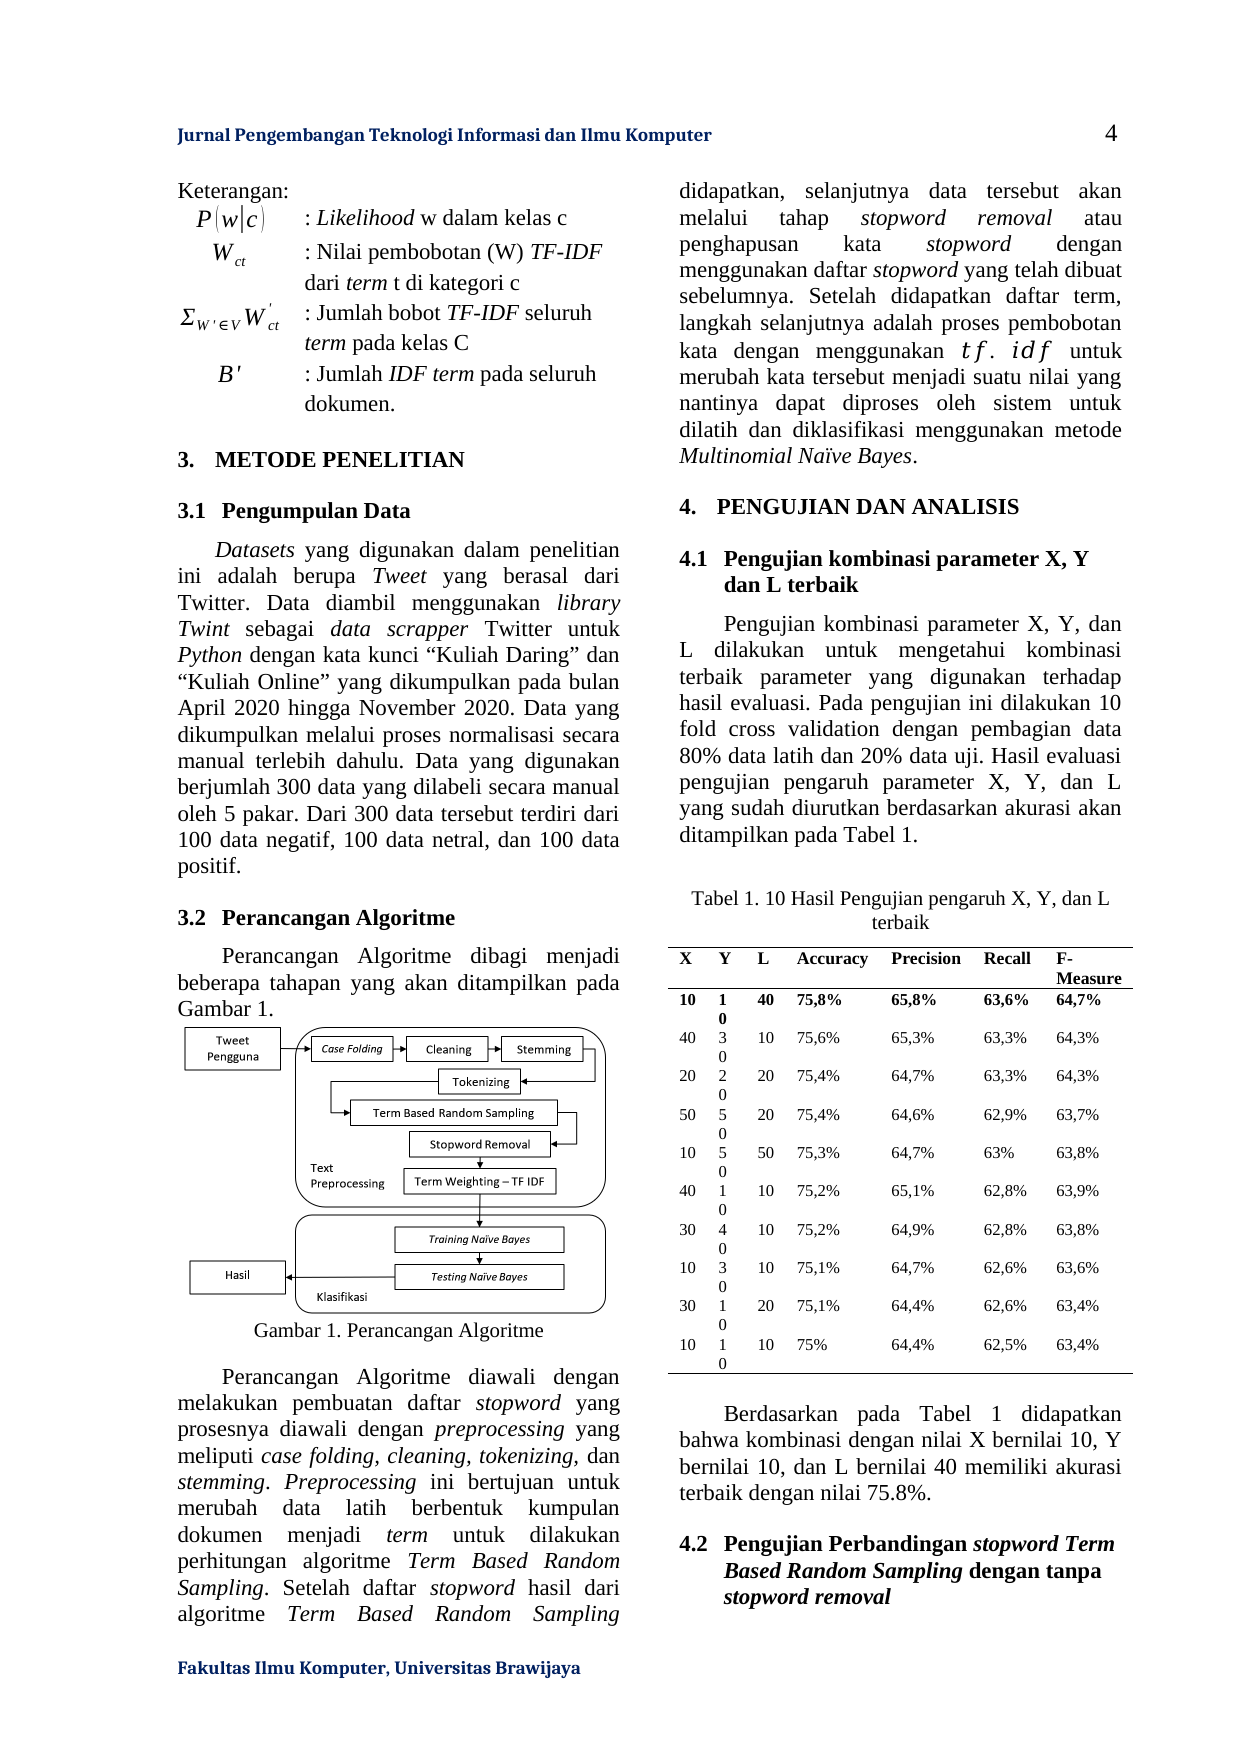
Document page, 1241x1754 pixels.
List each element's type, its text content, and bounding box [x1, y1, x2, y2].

table_cell 63,3% [973, 1028, 1045, 1066]
table_cell 75,2% [785, 1181, 880, 1219]
text Pengujian kombinasi parameter X, Y, dan L dilakukan untuk mengetahui kombinasi terbaik parameter yang digunakan terhadap hasil evaluasi. Pada pengujian ini dilakukan 10 fold cross validation dengan pembagian data 80% data latih dan 20% data uji. Hasil evaluasi pengujian pengaruh parameter X, Y, dan L yang sudah diurutkan berdasarkan akurasi akan ditampilkan pada Tabel 1. [679, 610, 1122, 847]
subtitle Perancangan Algoritme [177, 904, 620, 930]
table_cell [166, 360, 293, 421]
text Berdasarkan pada Tabel 1 didapatkan bahwa kombinasi dengan nilai X bernilai 10, Y bernilai 10, dan L bernilai 40 memiliki akurasi terbaik dengan nilai 75.8%. [679, 1400, 1122, 1506]
table_header Recall [973, 948, 1045, 988]
table_cell 75% [785, 1334, 880, 1373]
table_cell 50 [746, 1143, 785, 1181]
table_cell 40 [668, 1028, 707, 1066]
table_cell 63% [973, 1143, 1045, 1181]
table_header Y [707, 948, 746, 988]
table_cell 50 [707, 1143, 746, 1181]
table_cell 50 [668, 1104, 707, 1143]
table_cell : Jumlah bobot TF-IDF seluruh term pada kelas C [293, 299, 631, 360]
table_cell 64,3% [1045, 1028, 1133, 1066]
table_cell 64,7% [880, 1143, 972, 1181]
table_header L [746, 948, 785, 988]
table_cell 64,4% [880, 1334, 972, 1373]
table_cell 10 [746, 1334, 785, 1373]
table_header Precision [880, 948, 972, 988]
text Perancangan Algoritme diawali dengan melakukan pembuatan daftar stopword yang prosesnya diawali dengan preprocessing yang meliputi case folding, cleaning, tokenizing, dan stemming. Preprocessing ini bertujuan untuk merubah data latih berbentuk kumpulan dokumen menjadi term untuk dilakukan perhitungan algoritme Term Based Random Sampling. Setelah daftar stopword hasil dari algoritme Term Based Random Sampling didapatkan, selanjutnya data tersebut akan melalui tahap stopword removal atau penghapusan kata stopword dengan menggunakan daftar stopword yang telah dibuat sebelumnya. Setelah didapatkan daftar term, langkah selanjutnya adalah proses pembobotan kata dengan menggunakan 𝑡𝑓. 𝑖𝑑𝑓 untuk merubah kata tersebut menjadi suatu nilai yang nantinya dapat diproses oleh sistem untuk dilatih dan diklasifikasi menggunakan metode Multinomial Naïve Bayes. [679, 177, 1122, 468]
subtitle METODE PENELITIAN [177, 446, 620, 472]
table_cell 10 [746, 1219, 785, 1258]
table_header [166, 204, 293, 238]
table_cell 10 [668, 1334, 707, 1373]
table_cell 65,3% [880, 1028, 972, 1066]
table_cell 63,7% [1045, 1104, 1133, 1143]
table_cell 20 [707, 1066, 746, 1104]
table_cell 64,7% [880, 1066, 972, 1104]
table_cell : Jumlah IDF term pada seluruh dokumen. [293, 360, 631, 421]
table_cell 10 [746, 1258, 785, 1296]
table_cell 10 [707, 989, 746, 1028]
table_cell 30 [668, 1219, 707, 1258]
table_cell 63,9% [1045, 1181, 1133, 1219]
table_cell 10 [746, 1028, 785, 1066]
table_cell 10 [746, 1181, 785, 1219]
table_cell 63,4% [1045, 1334, 1133, 1373]
table_cell 62,6% [973, 1296, 1045, 1334]
table_cell 75,1% [785, 1258, 880, 1296]
picture [177, 1021, 613, 1318]
table_cell 20 [668, 1066, 707, 1104]
table_cell 10 [668, 1258, 707, 1296]
table_cell 63,8% [1045, 1143, 1133, 1181]
table_cell 75,1% [785, 1296, 880, 1334]
table_cell 63,3% [973, 1066, 1045, 1104]
table_cell 75,2% [785, 1219, 880, 1258]
table_cell 75,6% [785, 1028, 880, 1066]
table_cell 62,8% [973, 1219, 1045, 1258]
table_cell 64,7% [880, 1258, 972, 1296]
table_cell 64,3% [1045, 1066, 1133, 1104]
table_cell 65,8% [880, 989, 972, 1028]
table_cell 40 [707, 1219, 746, 1258]
table_cell 62,6% [973, 1258, 1045, 1296]
table_cell 75,4% [785, 1066, 880, 1104]
table_cell 30 [668, 1296, 707, 1334]
table_cell 63,6% [973, 989, 1045, 1028]
table_cell 64,7% [1045, 989, 1133, 1028]
subtitle Pengujian Perbandingan stopword Term Based Random Sampling dengan tanpa stopword removal [679, 1531, 1122, 1609]
table_cell 10 [668, 1143, 707, 1181]
table_cell : Nilai pembobotan (W) TF-IDF dari term t di kategori c [293, 239, 631, 299]
table_cell [166, 299, 293, 360]
table_cell 62,8% [973, 1181, 1045, 1219]
table_cell 65,1% [880, 1181, 972, 1219]
text Datasets yang digunakan dalam penelitian ini adalah berupa Tweet yang berasal dari Twitter. Data diambil menggunakan library Twint sebagai data scrapper Twitter untuk Python dengan kata kunci “Kuliah Daring” dan “Kuliah Online” yang dikumpulkan pada bulan April 2020 hingga November 2020. Data yang dikumpulkan melalui proses normalisasi secara manual terlebih dahulu. Data yang digunakan berjumlah 300 data yang dilabeli secara manual oleh 5 pakar. Dari 300 data tersebut terdiri dari 100 data negatif, 100 data netral, dan 100 data positif. [177, 536, 620, 879]
table_header F-Measure [1045, 948, 1133, 988]
text Keterangan: [177, 177, 620, 203]
table_cell 50 [707, 1104, 746, 1143]
table_cell 40 [668, 1181, 707, 1219]
text Gambar 1. Perancangan Algoritme [177, 1318, 620, 1342]
table_cell 62,5% [973, 1334, 1045, 1373]
table_cell 10 [707, 1296, 746, 1334]
table_cell 10 [707, 1334, 746, 1373]
table_cell 75,4% [785, 1104, 880, 1143]
table_cell 10 [707, 1181, 746, 1219]
table_cell 20 [746, 1104, 785, 1143]
table_cell [166, 239, 293, 299]
table_cell 63,6% [1045, 1258, 1133, 1296]
table_cell 64,9% [880, 1219, 972, 1258]
table_header Accuracy [785, 948, 880, 988]
table_header : Likelihood w dalam kelas c [293, 204, 631, 238]
text Perancangan Algoritme diawali dengan melakukan pembuatan daftar stopword yang prosesnya diawali dengan preprocessing yang meliputi case folding, cleaning, tokenizing, dan stemming. Preprocessing ini bertujuan untuk merubah data latih berbentuk kumpulan dokumen menjadi term untuk dilakukan perhitungan algoritme Term Based Random Sampling. Setelah daftar stopword hasil dari algoritme Term Based Random Sampling didapatkan, selanjutnya data tersebut akan melalui tahap stopword removal atau penghapusan kata stopword dengan menggunakan daftar stopword yang telah dibuat sebelumnya. Setelah didapatkan daftar term, langkah selanjutnya adalah proses pembobotan kata dengan menggunakan 𝑡𝑓. 𝑖𝑑𝑓 untuk merubah kata tersebut menjadi suatu nilai yang nantinya dapat diproses oleh sistem untuk dilatih dan diklasifikasi menggunakan metode Multinomial Naïve Bayes. [177, 1363, 620, 1626]
subtitle Pengujian kombinasi parameter X, Y dan L terbaik [679, 545, 1122, 597]
table_cell 30 [707, 1258, 746, 1296]
table_cell 64,4% [880, 1296, 972, 1334]
subtitle PENGUJIAN DAN ANALISIS [679, 493, 1122, 520]
table_cell 75,8% [785, 989, 880, 1028]
table_cell 30 [707, 1028, 746, 1066]
table_cell 63,8% [1045, 1219, 1133, 1258]
table_cell 40 [746, 989, 785, 1028]
table_cell 20 [746, 1296, 785, 1334]
subtitle Pengumpulan Data [177, 497, 620, 524]
table_header X [668, 948, 707, 988]
table_cell 62,9% [973, 1104, 1045, 1143]
table_cell 75,3% [785, 1143, 880, 1181]
text Tabel 1. 10 Hasil Pengujian pengaruh X, Y, dan L terbaik [679, 886, 1122, 934]
table_cell 64,6% [880, 1104, 972, 1143]
table_cell 20 [746, 1066, 785, 1104]
table_cell 10 [668, 989, 707, 1028]
text Perancangan Algoritme dibagi menjadi beberapa tahapan yang akan ditampilkan pada Gambar 1. [177, 943, 620, 1022]
table_cell 63,4% [1045, 1296, 1133, 1334]
